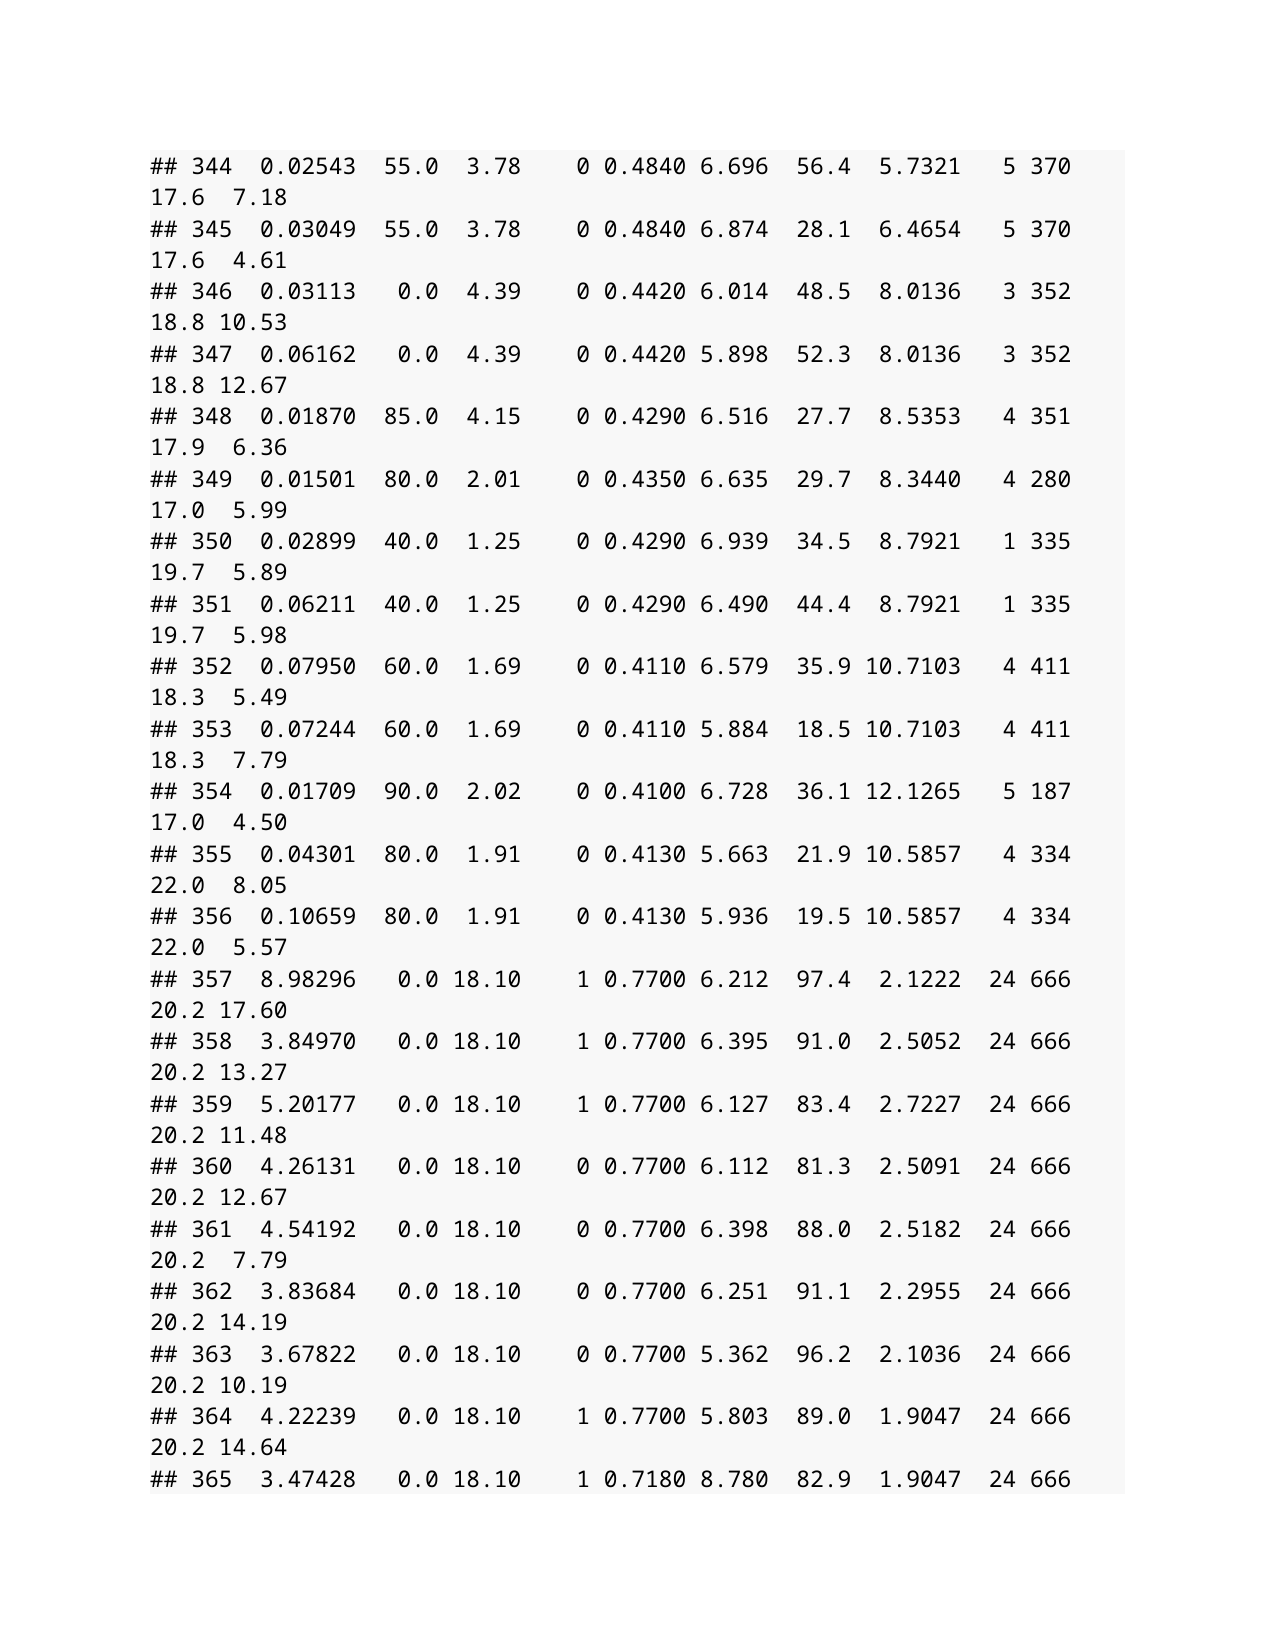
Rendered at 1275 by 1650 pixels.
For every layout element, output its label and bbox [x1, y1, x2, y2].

text [150, 150, 1125, 1494]
